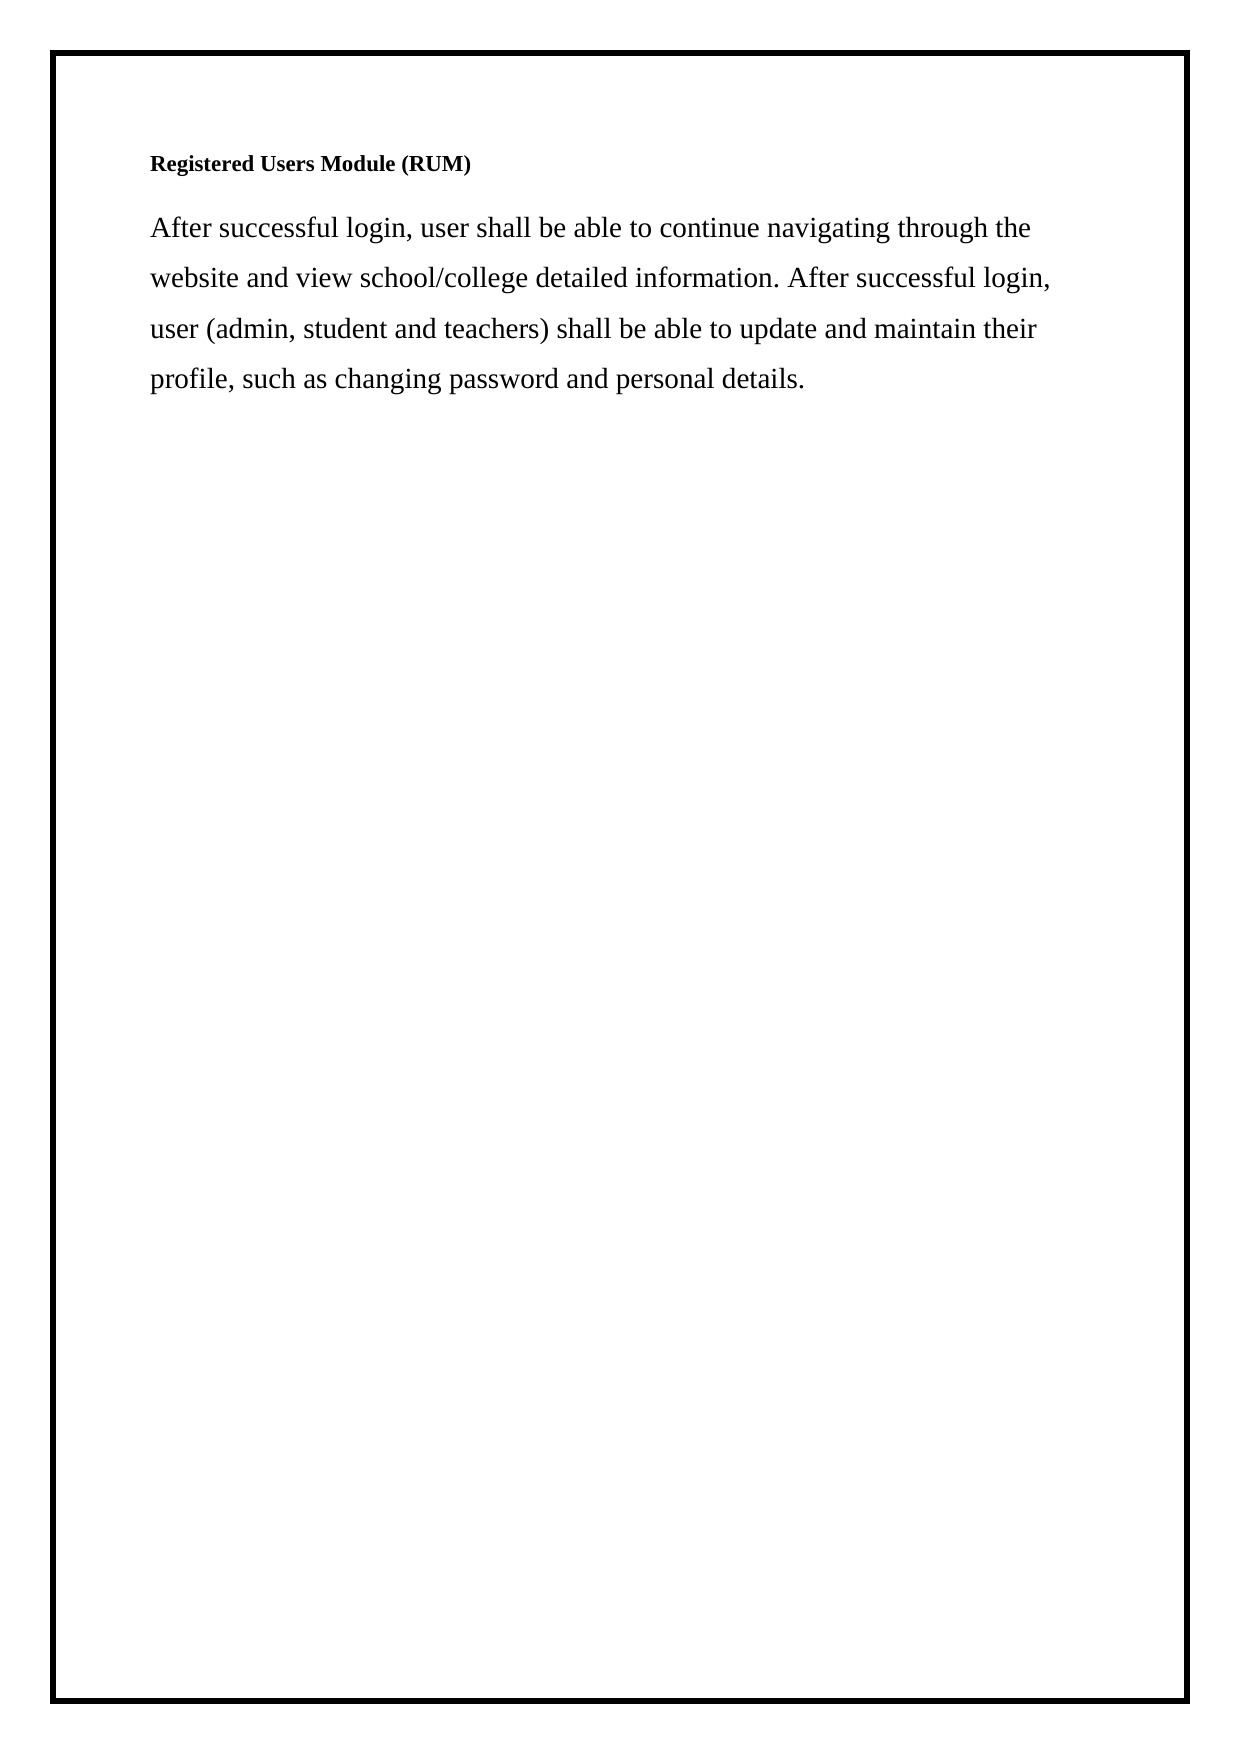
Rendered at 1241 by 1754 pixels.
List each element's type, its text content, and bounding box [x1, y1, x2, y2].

subtitle Registered Users Module (RUM) [150, 150, 1090, 176]
subtitle After successful login, user shall be able to continue navigating through the website and view school/college detailed information. After successful login, user (admin, student and teachers) shall be able to update and maintain their profile, such as changing password and personal details. [150, 210, 1090, 395]
